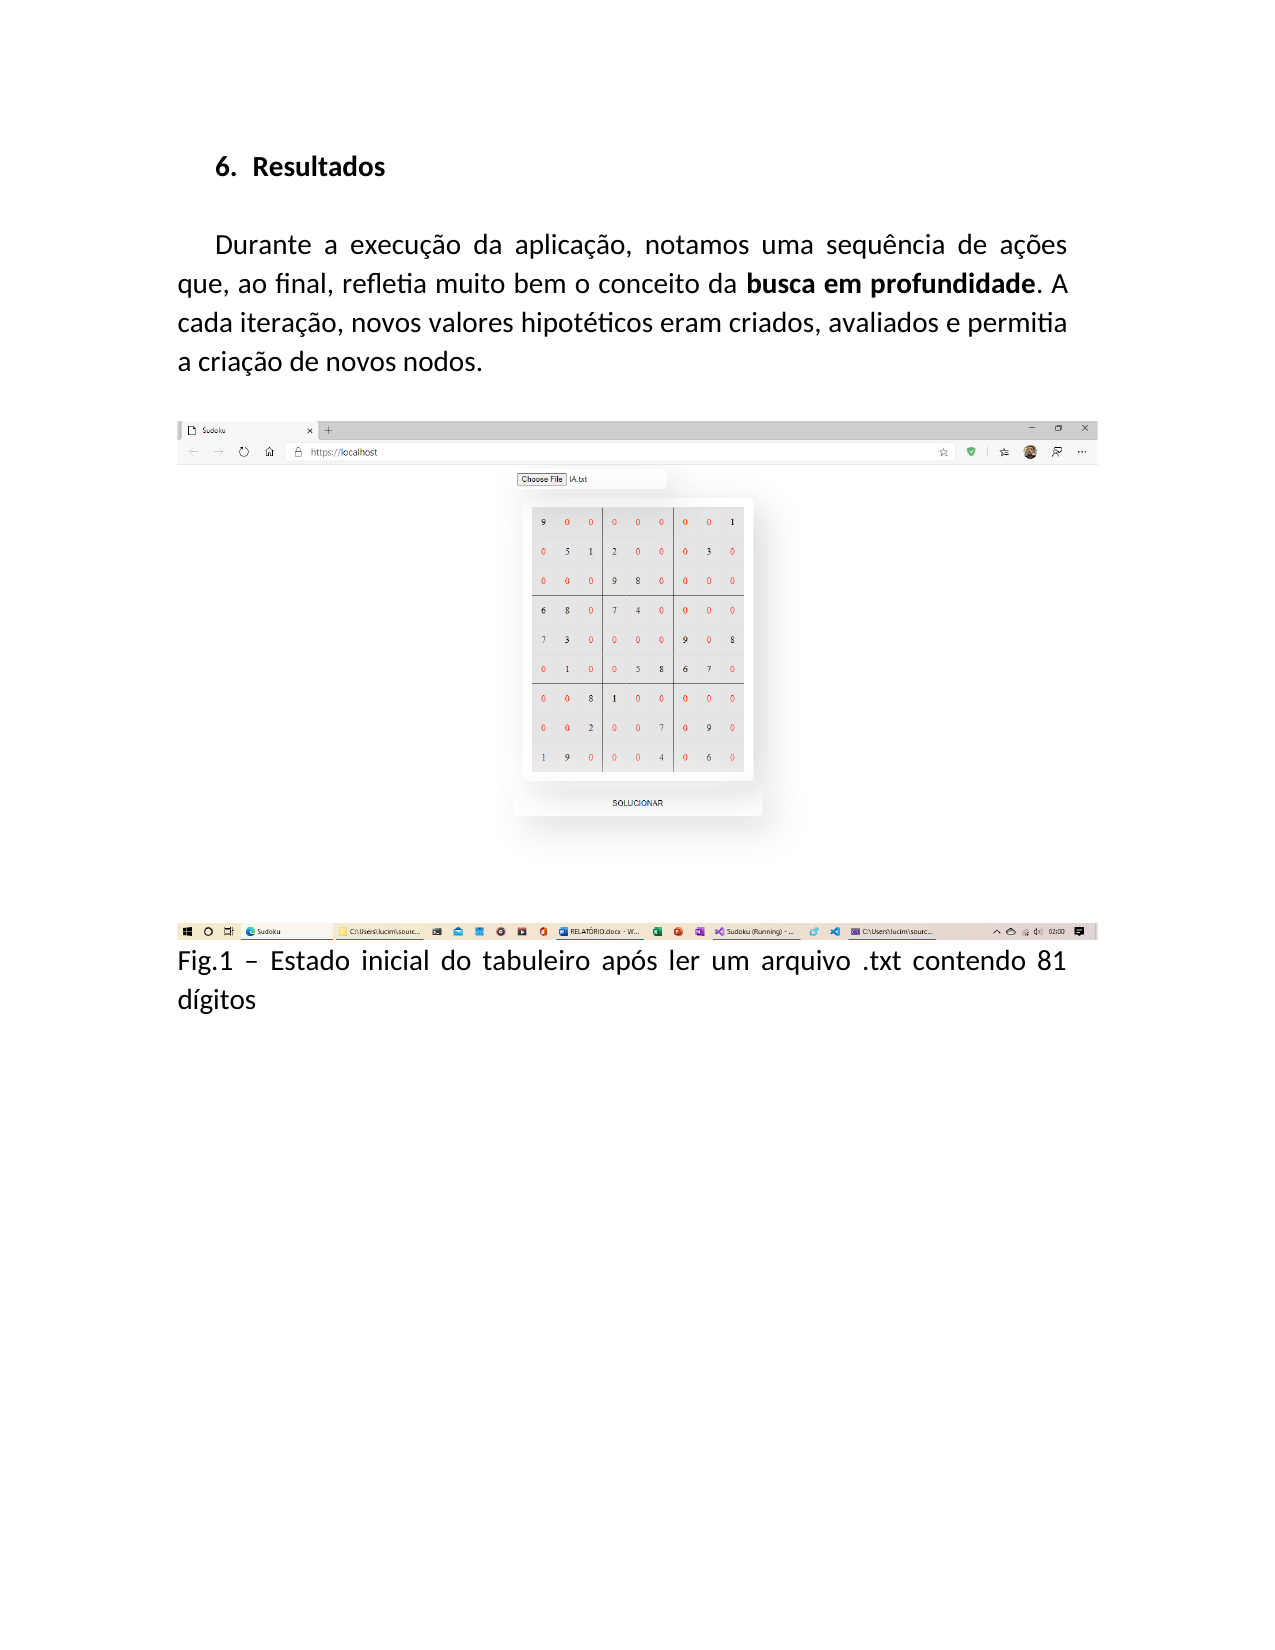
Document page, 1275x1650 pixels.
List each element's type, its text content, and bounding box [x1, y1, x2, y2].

picture [177, 421, 1098, 940]
list Durante a execução da aplicação, notamos uma sequência de ações que, ao final, refletia muito bem o conceito da busca em profundidade. A cada iteração, novos valores hipotéticos eram criados, avaliados e permitia a criação de novos nodos. [177, 226, 1068, 379]
list Resultados [215, 148, 1068, 183]
text Fig.1 – Estado inicial do tabuleiro após ler um arquivo .txt contendo 81 dígitos [177, 942, 1068, 1017]
